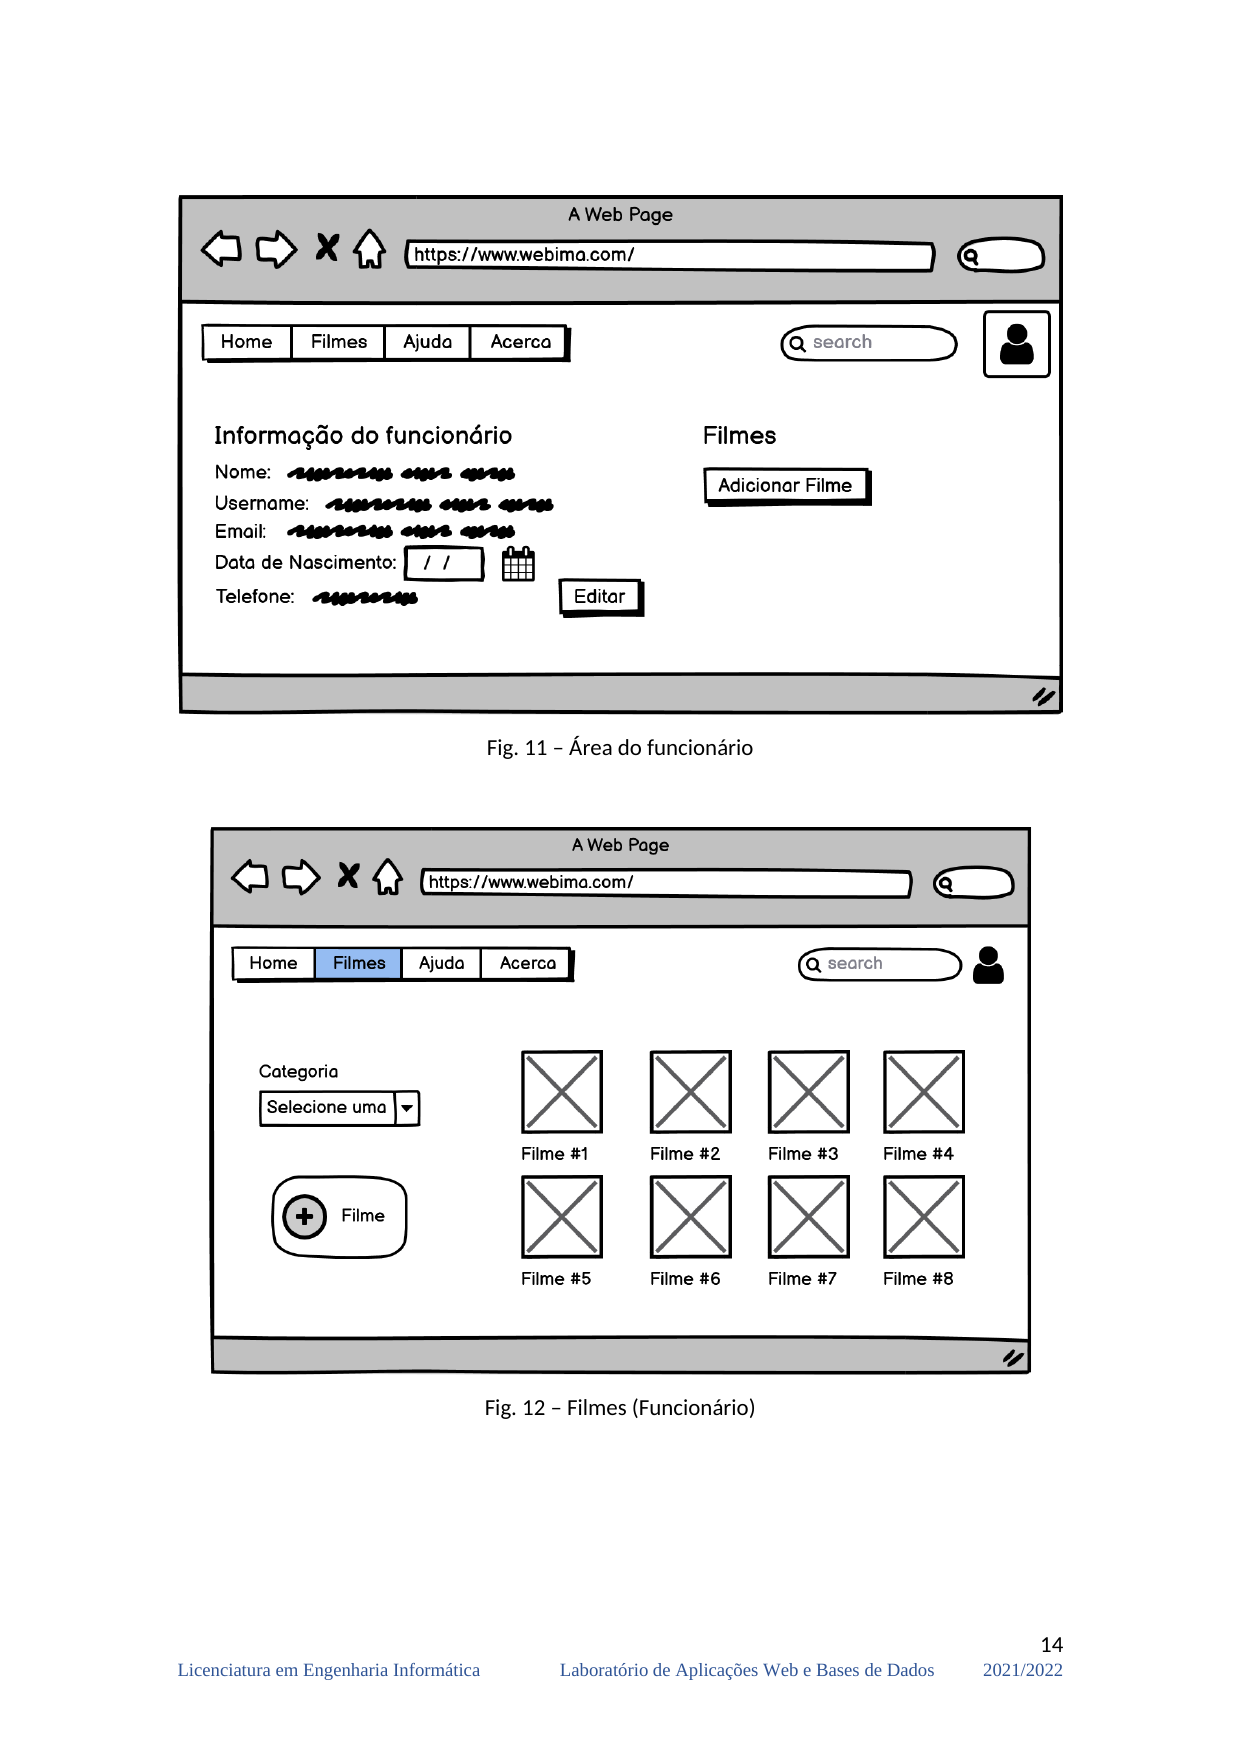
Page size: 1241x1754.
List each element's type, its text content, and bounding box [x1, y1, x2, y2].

text Fig. 12 – Filmes (Funcionário) [177, 1393, 1063, 1422]
text Fig. 11 – Área do funcionário [177, 733, 1063, 761]
picture [177, 194, 1063, 715]
picture [209, 826, 1032, 1375]
